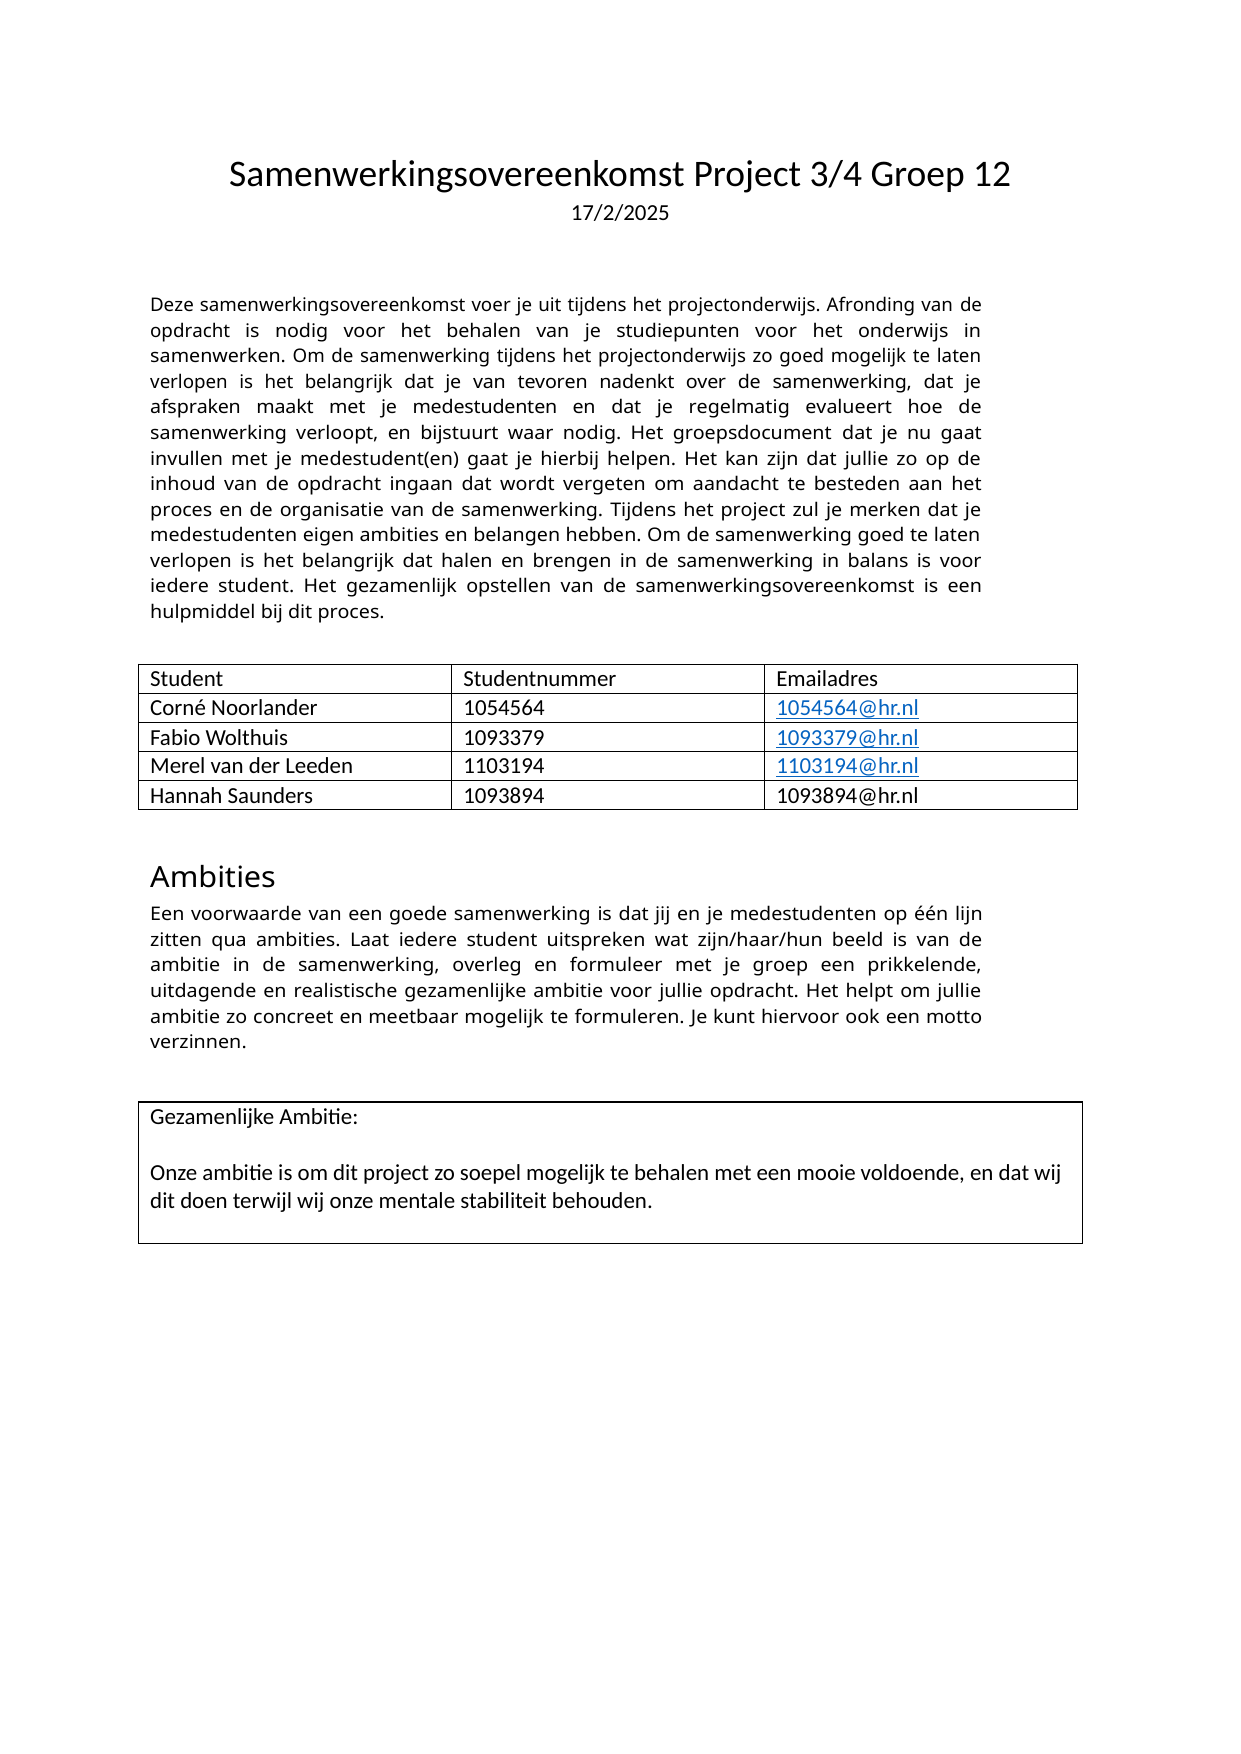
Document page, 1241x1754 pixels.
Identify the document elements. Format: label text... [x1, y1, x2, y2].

table_cell Corné Noorlander [139, 694, 451, 722]
table_cell Merel van der Leeden [139, 752, 451, 780]
table_cell 1093894@hr.nl [765, 781, 1077, 809]
text Een voorwaarde van een goede samenwerking is dat jij en je medestudenten op één lijn zitten qua ambities. Laat iedere student uitspreken wat zijn/haar/hun beeld is van de ambitie in de samenwerking, overleg en formuleer met je groep een prikkelende, uitdagende en realistische gezamenlijke ambitie voor jullie opdracht. Het helpt om jullie ambitie zo concreet en meetbaar mogelijk te formuleren. Je kunt hiervoor ook een motto verzinnen. [150, 900, 983, 1054]
table_header Gezamenlijke Ambitie: Onze ambitie is om dit project zo soepel mogelijk te behalen met een mooie voldoende, en dat wij dit doen terwijl wij onze mentale stabiliteit behouden. [139, 1103, 1082, 1242]
table_cell 1054564 [452, 694, 764, 722]
table_header Emailadres [765, 665, 1077, 692]
text Deze samenwerkingsovereenkomst voer je uit tijdens het projectonderwijs. Afronding van de opdracht is nodig voor het behalen van je studiepunten voor het onderwijs in samenwerken. Om de samenwerking tijdens het projectonderwijs zo goed mogelijk te laten verlopen is het belangrijk dat je van tevoren nadenkt over de samenwerking, dat je afspraken maakt met je medestudenten en dat je regelmatig evalueert hoe de samenwerking verloopt, en bijstuurt waar nodig. Het groepsdocument dat je nu gaat invullen met je medestudent(en) gaat je hierbij helpen. Het kan zijn dat jullie zo op de inhoud van de opdracht ingaan dat wordt vergeten om aandacht te besteden aan het proces en de organisatie van de samenwerking. Tijdens het project zul je merken dat je medestudenten eigen ambities en belangen hebben. Om de samenwerking goed te laten verlopen is het belangrijk dat halen en brengen in de samenwerking in balans is voor iedere student. Het gezamenlijk opstellen van de samenwerkingsovereenkomst is een hulpmiddel bij dit proces. [150, 292, 982, 623]
table_cell 1103194 [452, 752, 764, 780]
table_cell 1093379@hr.nl [765, 723, 1077, 751]
table_cell 1054564@hr.nl [765, 694, 1077, 722]
table_header Studentnummer [452, 665, 764, 692]
table_cell 1093379 [452, 723, 764, 751]
table_cell Fabio Wolthuis [139, 723, 451, 751]
table_cell Hannah Saunders [139, 781, 451, 809]
table_header Student [139, 665, 451, 692]
table_cell 1103194@hr.nl [765, 752, 1077, 780]
text Samenwerkingsovereenkomst Project 3/4 Groep 12 17/2/2025 [150, 150, 1090, 226]
table_cell 1093894 [452, 781, 764, 809]
text Ambities [150, 857, 983, 896]
